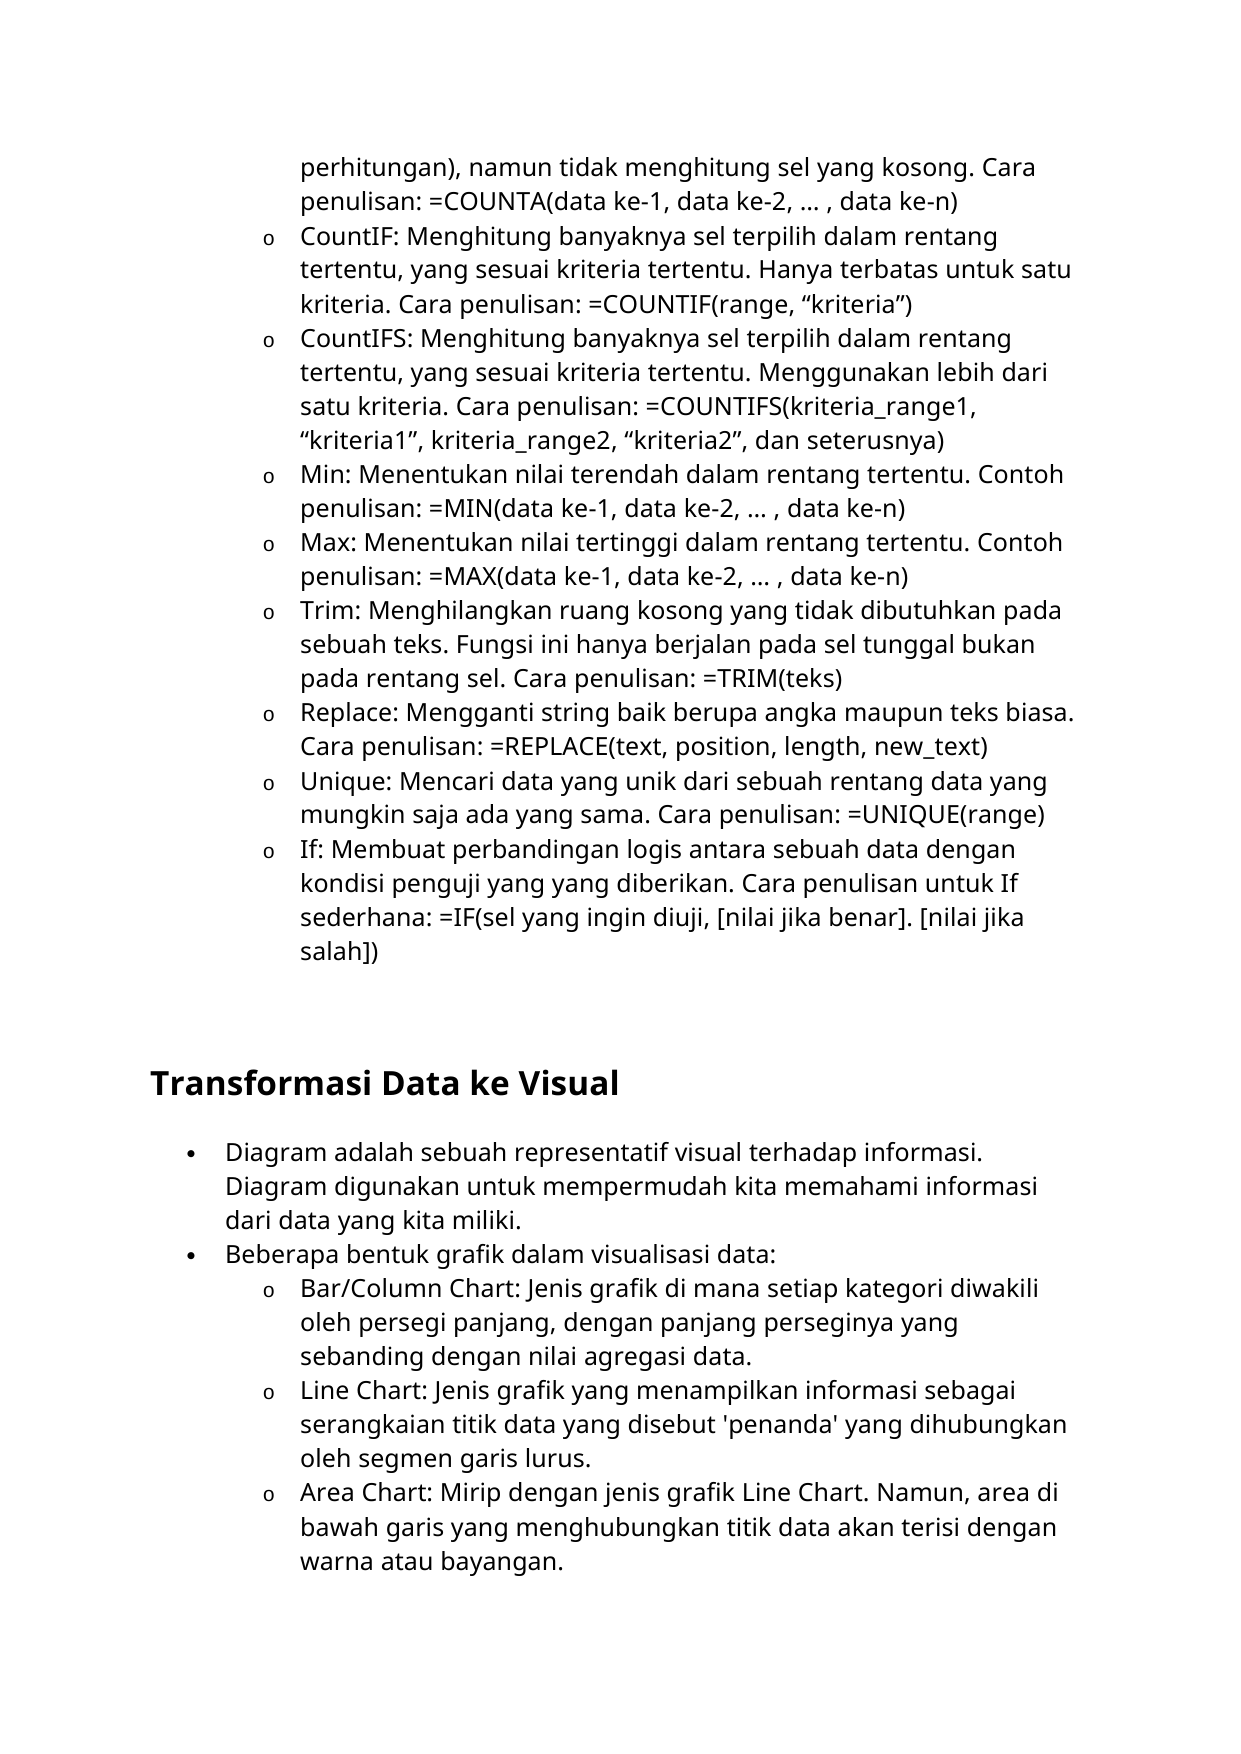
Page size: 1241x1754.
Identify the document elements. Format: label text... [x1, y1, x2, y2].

text Transformasi Data ke Visual [150, 1060, 1090, 1105]
list Replace: Mengganti string baik berupa angka maupun teks biasa. Cara penulisan: =REPLACE(text, position, length, new_text) [262, 695, 1090, 763]
list Trim: Menghilangkan ruang kosong yang tidak dibutuhkan pada sebuah teks. Fungsi ini hanya berjalan pada sel tunggal bukan pada rentang sel. Cara penulisan: =TRIM(teks) [262, 593, 1090, 695]
list Beberapa bentuk grafik dalam visualisasi data: [187, 1237, 1090, 1271]
list If: Membuat perbandingan logis antara sebuah data dengan kondisi penguji yang yang diberikan. Cara penulisan untuk If sederhana: =IF(sel yang ingin diuji, [nilai jika benar]. [nilai jika salah]) [262, 831, 1090, 967]
list Line Chart: Jenis grafik yang menampilkan informasi sebagai serangkaian titik data yang disebut 'penanda' yang dihubungkan oleh segmen garis lurus. [262, 1373, 1090, 1475]
list Area Chart: Mirip dengan jenis grafik Line Chart. Namun, area di bawah garis yang menghubungkan titik data akan terisi dengan warna atau bayangan. [262, 1475, 1090, 1577]
list CountIFS: Menghitung banyaknya sel terpilih dalam rentang tertentu, yang sesuai kriteria tertentu. Menggunakan lebih dari satu kriteria. Cara penulisan: =COUNTIFS(kriteria_range1, “kriteria1”, kriteria_range2, “kriteria2”, dan seterusnya) [262, 320, 1090, 457]
list Bar/Column Chart: Jenis grafik di mana setiap kategori diwakili oleh persegi panjang, dengan panjang perseginya yang sebanding dengan nilai agregasi data. [262, 1271, 1090, 1373]
list Max: Menentukan nilai tertinggi dalam rentang tertentu. Contoh penulisan: =MAX(data ke-1, data ke-2, … , data ke-n) [262, 525, 1090, 593]
list CountIF: Menghitung banyaknya sel terpilih dalam rentang tertentu, yang sesuai kriteria tertentu. Hanya terbatas untuk satu kriteria. Cara penulisan: =COUNTIF(range, “kriteria”) [262, 218, 1090, 320]
list Diagram adalah sebuah representatif visual terhadap informasi. Diagram digunakan untuk mempermudah kita memahami informasi dari data yang kita miliki. [187, 1134, 1090, 1237]
list Unique: Mencari data yang unik dari sebuah rentang data yang mungkin saja ada yang sama. Cara penulisan: =UNIQUE(range) [262, 763, 1090, 831]
list Min: Menentukan nilai terendah dalam rentang tertentu. Contoh penulisan: =MIN(data ke-1, data ke-2, … , data ke-n) [262, 457, 1090, 525]
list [262, 150, 1090, 218]
